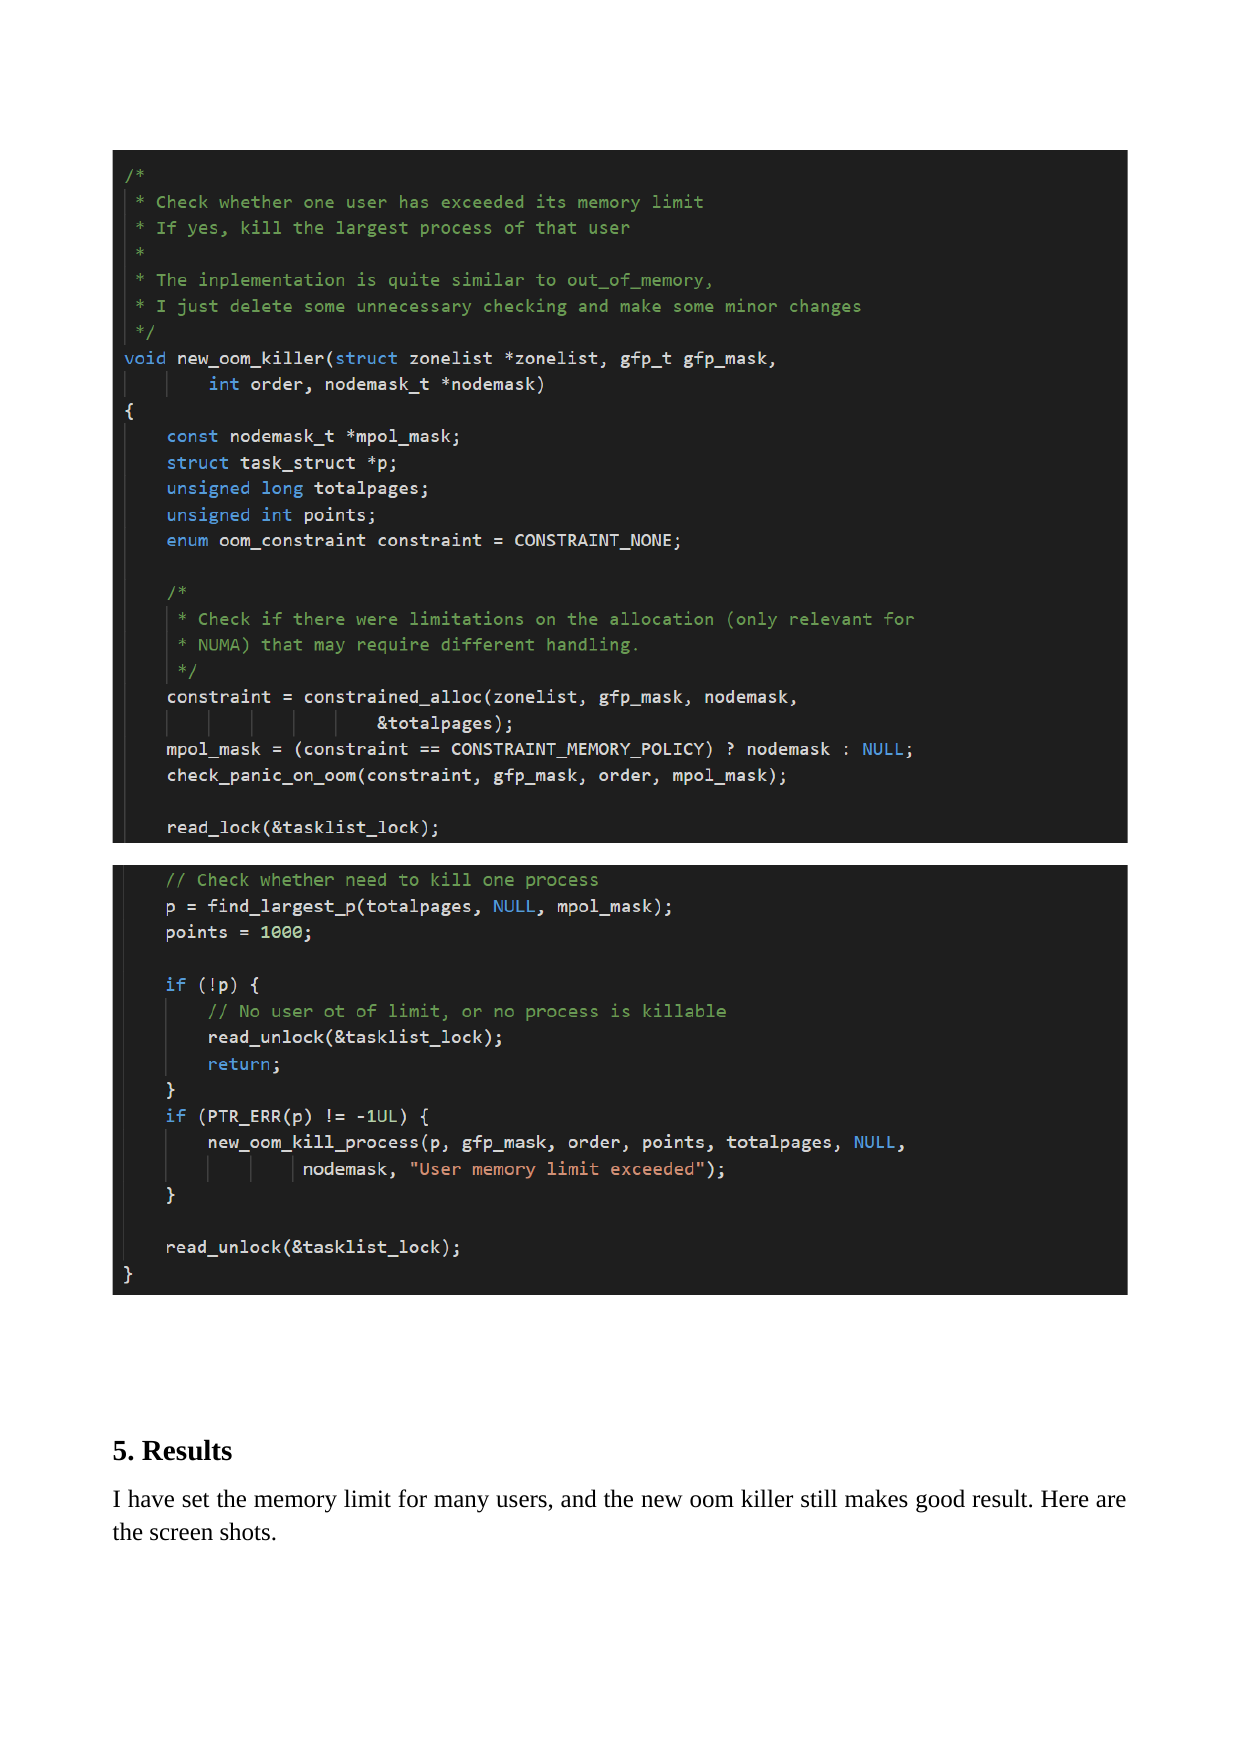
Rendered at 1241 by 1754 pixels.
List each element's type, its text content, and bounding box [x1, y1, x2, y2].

text 5. Results [112, 1417, 1128, 1482]
text I have set the memory limit for many users, and the new oom killer still makes good result. Here are the screen shots. [112, 1482, 1128, 1547]
picture [112, 865, 1128, 1295]
picture [112, 150, 1128, 843]
